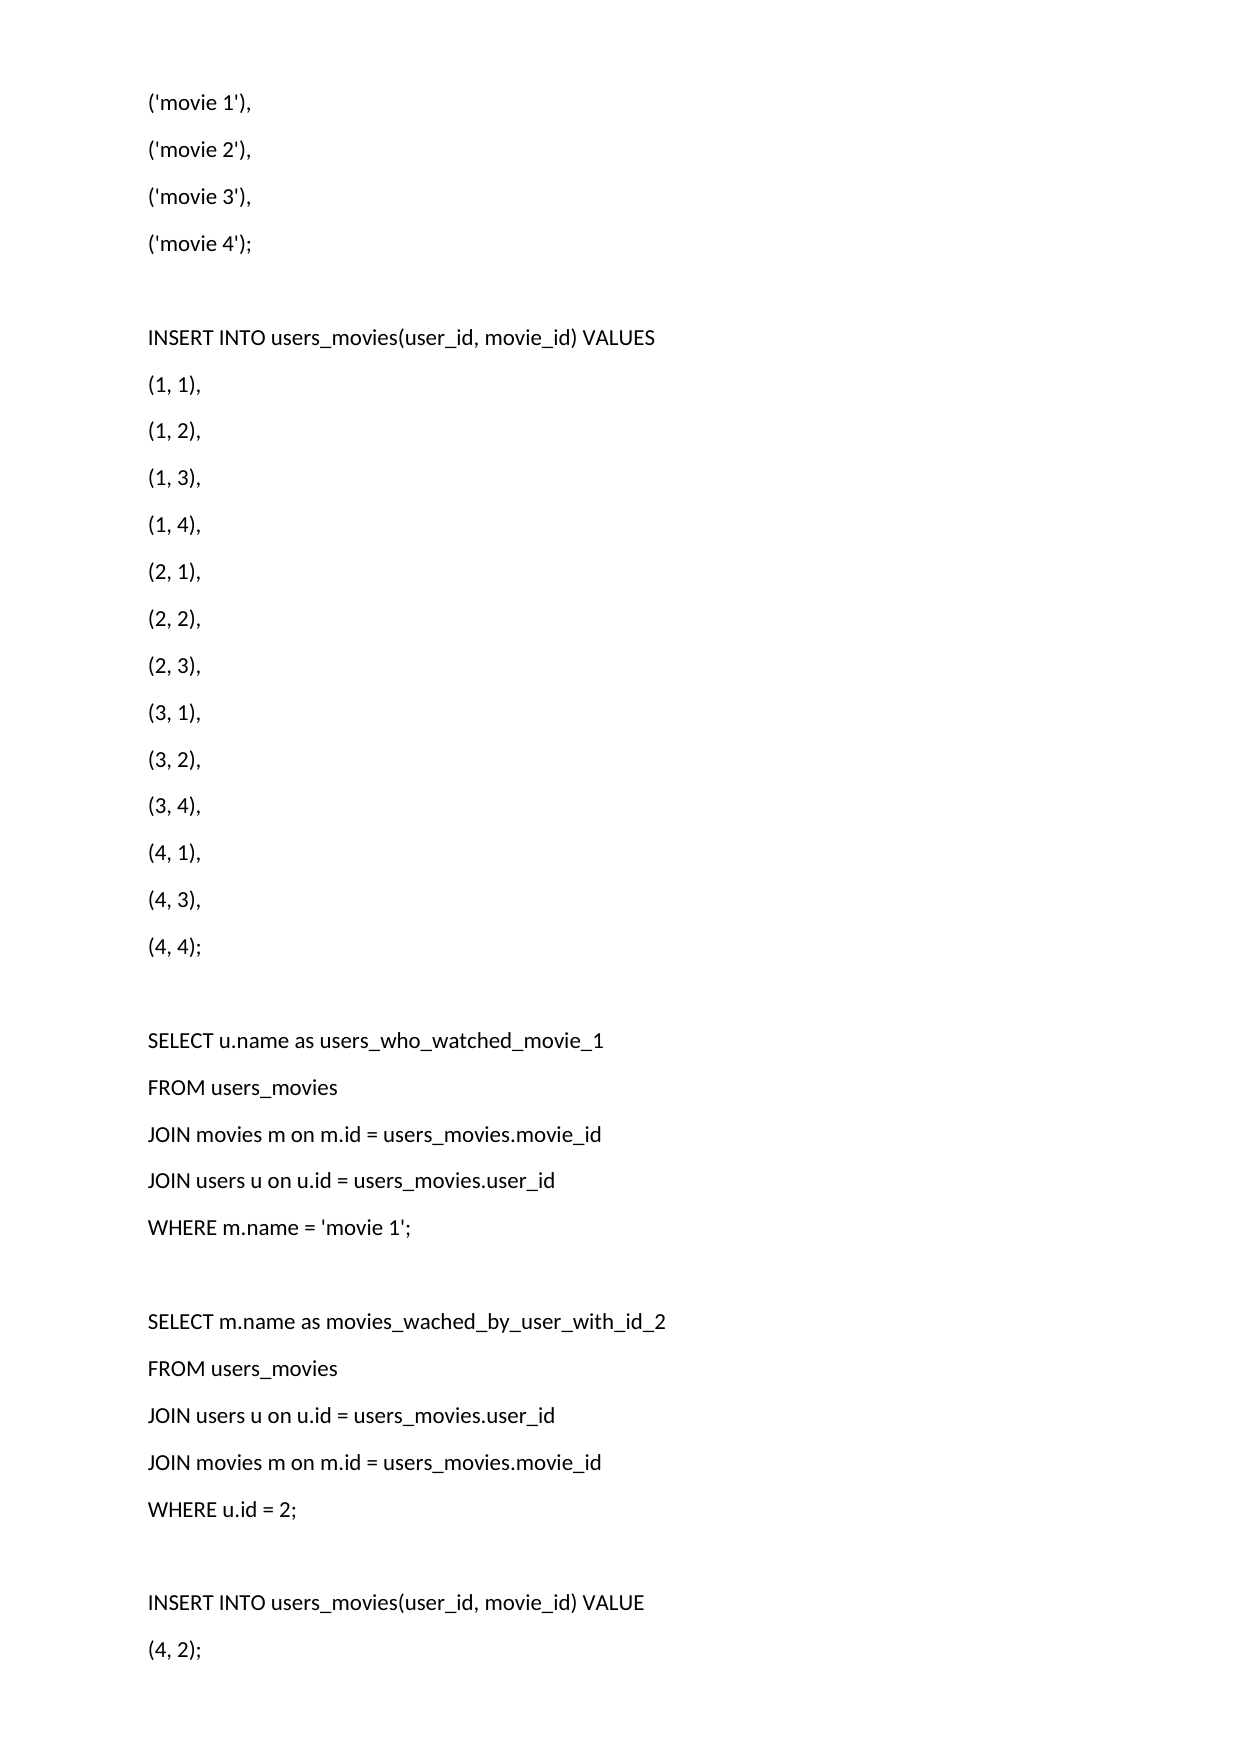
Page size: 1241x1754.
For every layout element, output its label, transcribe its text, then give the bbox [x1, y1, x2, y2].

text ('movie 3'), [148, 182, 1152, 210]
text (4, 2); [148, 1635, 1152, 1663]
text (2, 3), [148, 651, 1152, 679]
text (4, 3), [148, 885, 1152, 913]
text INSERT INTO users_movies(user_id, movie_id) VALUE [148, 1588, 1152, 1617]
text (4, 4); [148, 932, 1152, 960]
text JOIN users u on u.id = users_movies.user_id [148, 1167, 1152, 1195]
text (1, 3), [148, 463, 1152, 492]
text JOIN movies m on m.id = users_movies.movie_id [148, 1448, 1152, 1476]
text (4, 1), [148, 838, 1152, 867]
text (3, 1), [148, 698, 1152, 726]
text (3, 4), [148, 792, 1152, 820]
text (1, 1), [148, 370, 1152, 398]
text WHERE u.id = 2; [148, 1495, 1152, 1523]
text (2, 1), [148, 557, 1152, 585]
text (1, 4), [148, 510, 1152, 538]
text JOIN movies m on m.id = users_movies.movie_id [148, 1120, 1152, 1148]
text (2, 2), [148, 604, 1152, 632]
text INSERT INTO users_movies(user_id, movie_id) VALUES [148, 323, 1152, 351]
text ('movie 1'), [148, 88, 1152, 117]
text JOIN users u on u.id = users_movies.user_id [148, 1401, 1152, 1429]
text (1, 2), [148, 417, 1152, 445]
text ('movie 2'), [148, 135, 1152, 163]
text (3, 2), [148, 745, 1152, 773]
text FROM users_movies [148, 1073, 1152, 1101]
text SELECT u.name as users_who_watched_movie_1 [148, 1026, 1152, 1054]
text WHERE m.name = 'movie 1'; [148, 1213, 1152, 1242]
text SELECT m.name as movies_wached_by_user_with_id_2 [148, 1307, 1152, 1335]
text FROM users_movies [148, 1354, 1152, 1382]
text ('movie 4'); [148, 229, 1152, 257]
